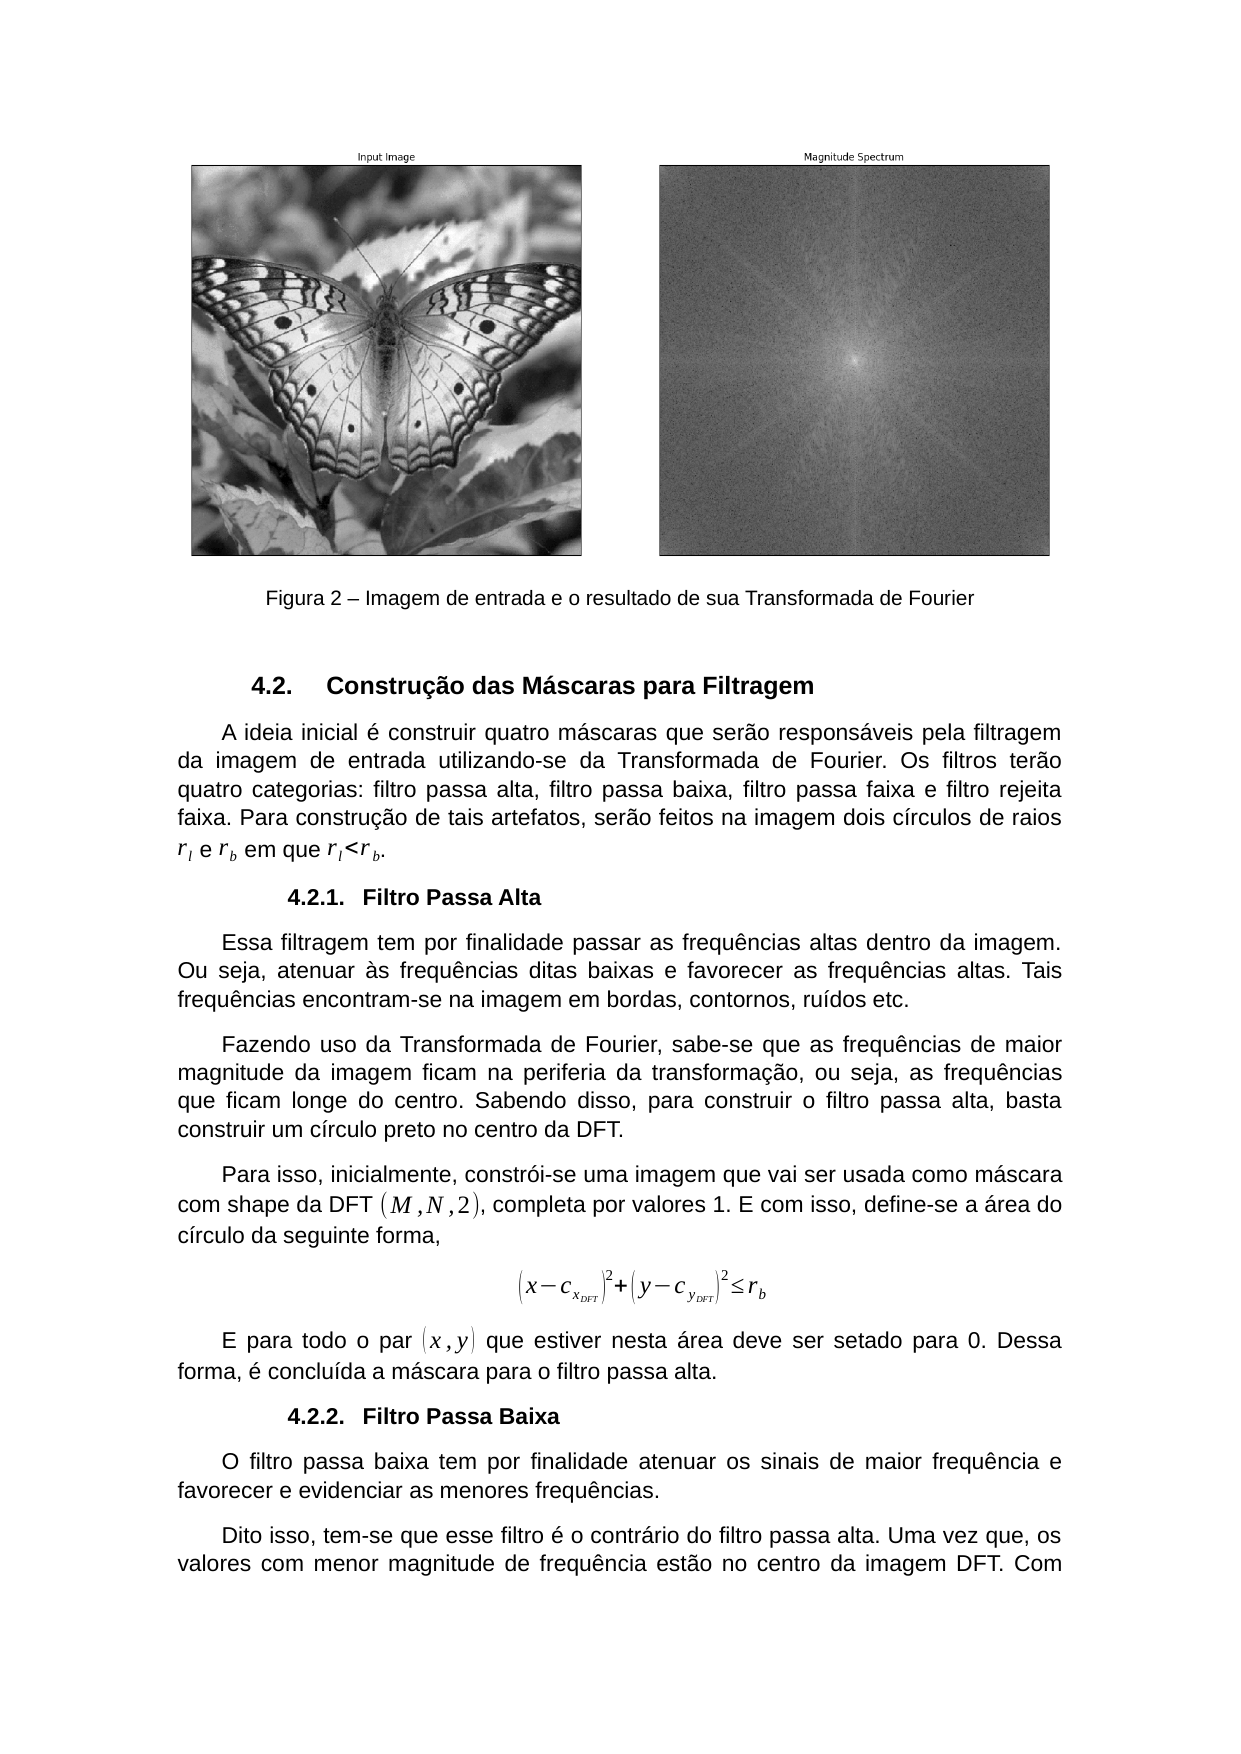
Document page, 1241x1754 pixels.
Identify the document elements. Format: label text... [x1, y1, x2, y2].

text A ideia inicial é construir quatro máscaras que serão responsáveis pela filtragem da imagem de entrada utilizando-se da Transformada de Fourier. Os filtros terão quatro categorias: filtro passa alta, filtro passa baixa, filtro passa faixa e filtro rejeita faixa. Para construção de tais artefatos, serão feitos na imagem dois círculos de raios e em que . [177, 719, 1063, 865]
list Filtro Passa Baixa [287, 1403, 1063, 1429]
text Essa filtragem tem por finalidade passar as frequências altas dentro da imagem. Ou seja, atenuar às frequências ditas baixas e favorecer as frequências altas. Tais frequências encontram-se na imagem em bordas, contornos, ruídos etc. [177, 929, 1063, 1012]
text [177, 1522, 1063, 1576]
list Filtro Passa Alta [287, 883, 1063, 910]
list Construção das Máscaras para Filtragem [251, 671, 1063, 700]
picture [177, 147, 1063, 567]
text Figura 2 – Imagem de entrada e o resultado de sua Transformada de Fourier [177, 586, 1063, 610]
text Fazendo uso da Transformada de Fourier, sabe-se que as frequências de maior magnitude da imagem ficam na periferia da transformação, ou seja, as frequências que ficam longe do centro. Sabendo disso, para construir o filtro passa alta, basta construir um círculo preto no centro da DFT. [177, 1031, 1063, 1142]
text E para todo o par que estiver nesta área deve ser setado para 0. Dessa forma, é concluída a máscara para o filtro passa alta. [177, 1325, 1063, 1384]
text O filtro passa baixa tem por finalidade atenuar os sinais de maior frequência e favorecer e evidenciar as menores frequências. [177, 1448, 1063, 1503]
text Para isso, inicialmente, constrói-se uma imagem que vai ser usada como máscara com shape da DFT , completa por valores 1. E com isso, define-se a área do círculo da seguinte forma, [177, 1161, 1063, 1248]
